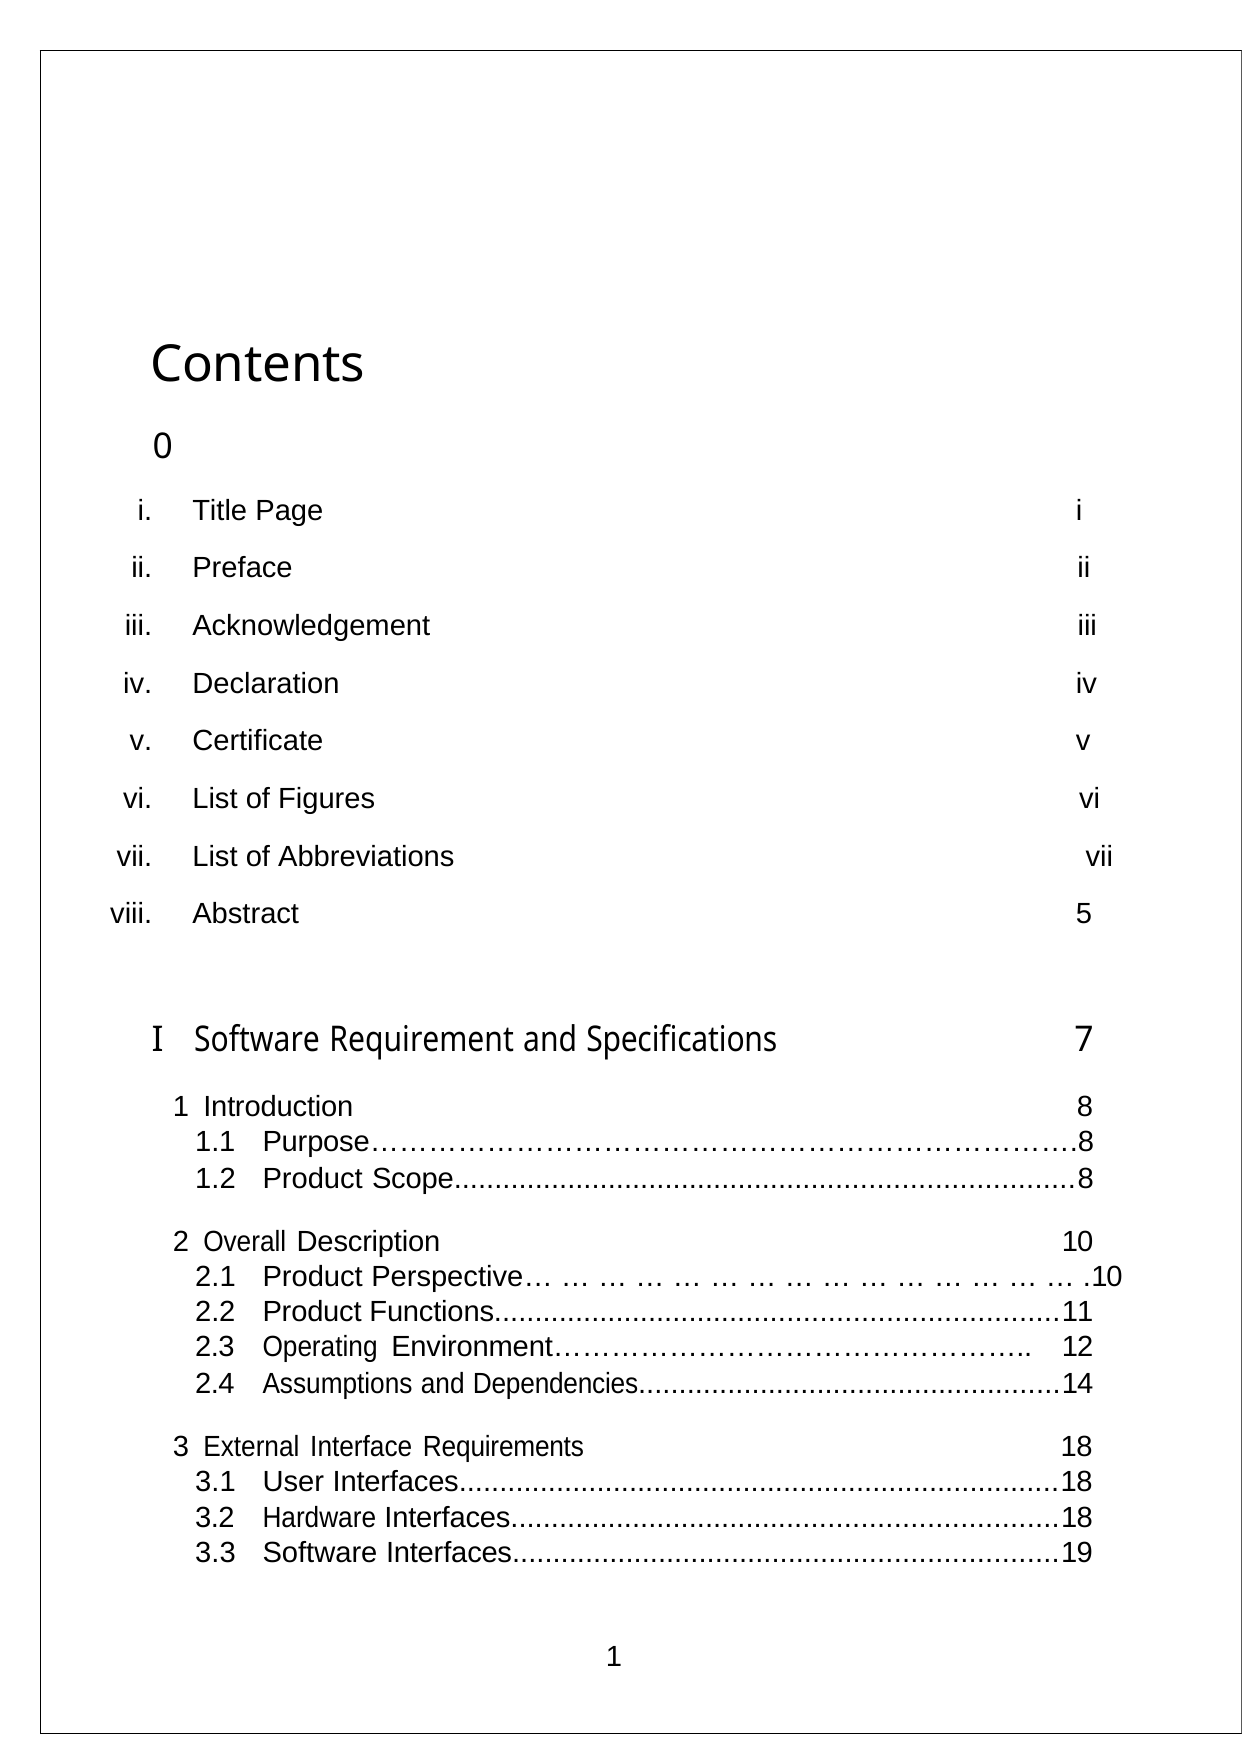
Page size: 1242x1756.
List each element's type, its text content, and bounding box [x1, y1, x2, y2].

text Contents [150, 326, 1241, 396]
